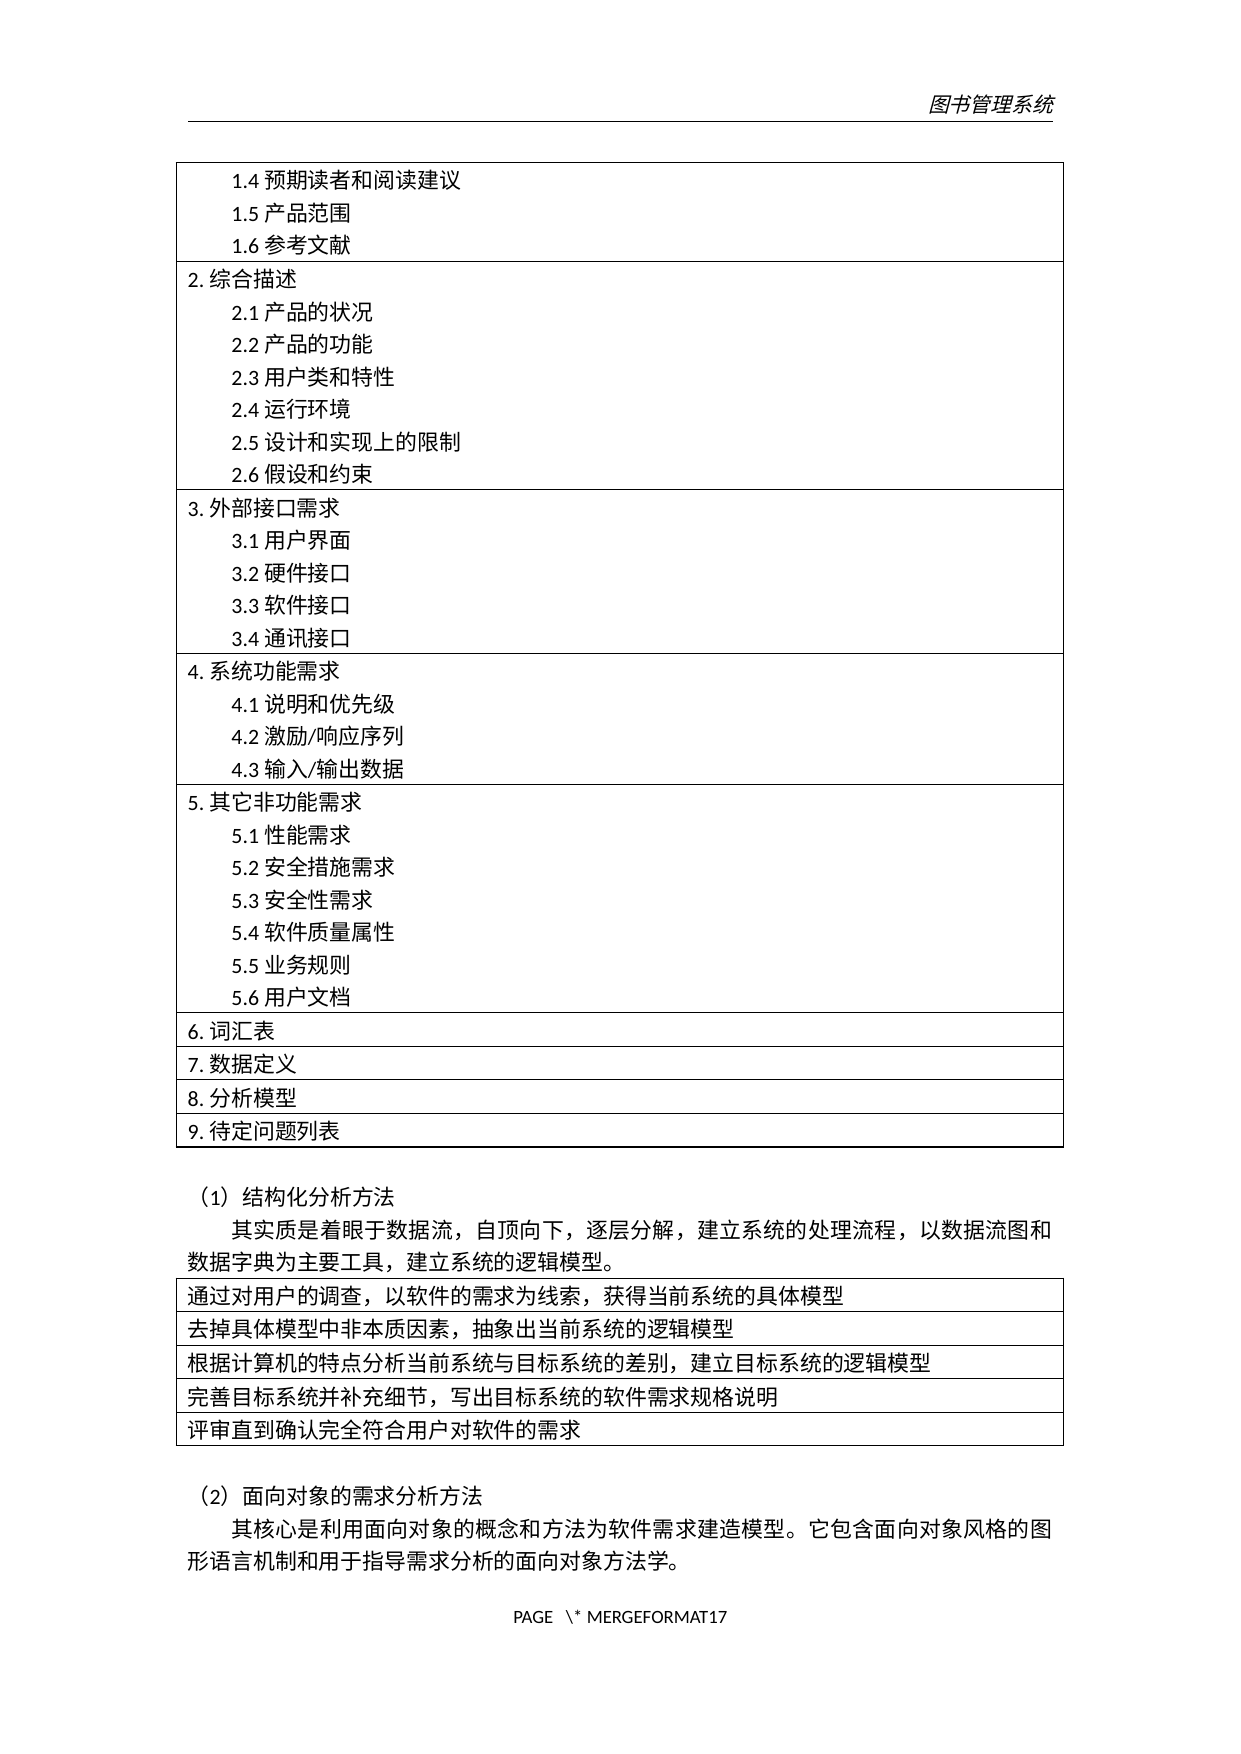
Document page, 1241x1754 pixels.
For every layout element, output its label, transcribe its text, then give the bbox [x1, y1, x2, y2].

table_cell 6. 词汇表 [177, 1013, 1063, 1046]
list 结构化分析方法 [187, 1180, 1053, 1212]
table_cell 评审直到确认完全符合用户对软件的需求 [177, 1413, 1063, 1445]
text 其实质是着眼于数据流，自顶向下，逐层分解，建立系统的处理流程，以数据流图和数据字典为主要工具，建立系统的逻辑模型。 [187, 1212, 1053, 1277]
table_cell 9. 待定问题列表 [177, 1114, 1063, 1146]
table_cell 去掉具体模型中非本质因素，抽象出当前系统的逻辑模型 [177, 1312, 1063, 1344]
text 其核心是利用面向对象的概念和方法为软件需求建造模型。它包含面向对象风格的图形语言机制和用于指导需求分析的面向对象方法学。 [187, 1511, 1053, 1576]
table_cell 综合描述 2.1 产品的状况 2.2 产品的功能 2.3 用户类和特性 2.4 运行环境 2.5 设计和实现上的限制 2.6 假设和约束 [177, 262, 1063, 489]
table_cell 7. 数据定义 [177, 1047, 1063, 1079]
table_cell 其它非功能需求 5.1 性能需求 5.2 安全措施需求 5.3 安全性需求 5.4 软件质量属性 5.5 业务规则 5.6 用户文档 [177, 785, 1063, 1012]
table_header 通过对用户的调查，以软件的需求为线索，获得当前系统的具体模型 [177, 1279, 1063, 1311]
table_cell 系统功能需求 4.1 说明和优先级 4.2 激励/响应序列 4.3 输入/输出数据 [177, 654, 1063, 784]
table_cell 完善目标系统并补充细节，写出目标系统的软件需求规格说明 [177, 1379, 1063, 1412]
table_cell 8. 分析模型 [177, 1080, 1063, 1113]
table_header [177, 163, 1063, 261]
list 面向对象的需求分析方法 [187, 1479, 1053, 1511]
table_cell 根据计算机的特点分析当前系统与目标系统的差别，建立目标系统的逻辑模型 [177, 1346, 1063, 1378]
table_cell 外部接口需求 3.1 用户界面 3.2 硬件接口 3.3 软件接口 3.4 通讯接口 [177, 490, 1063, 653]
